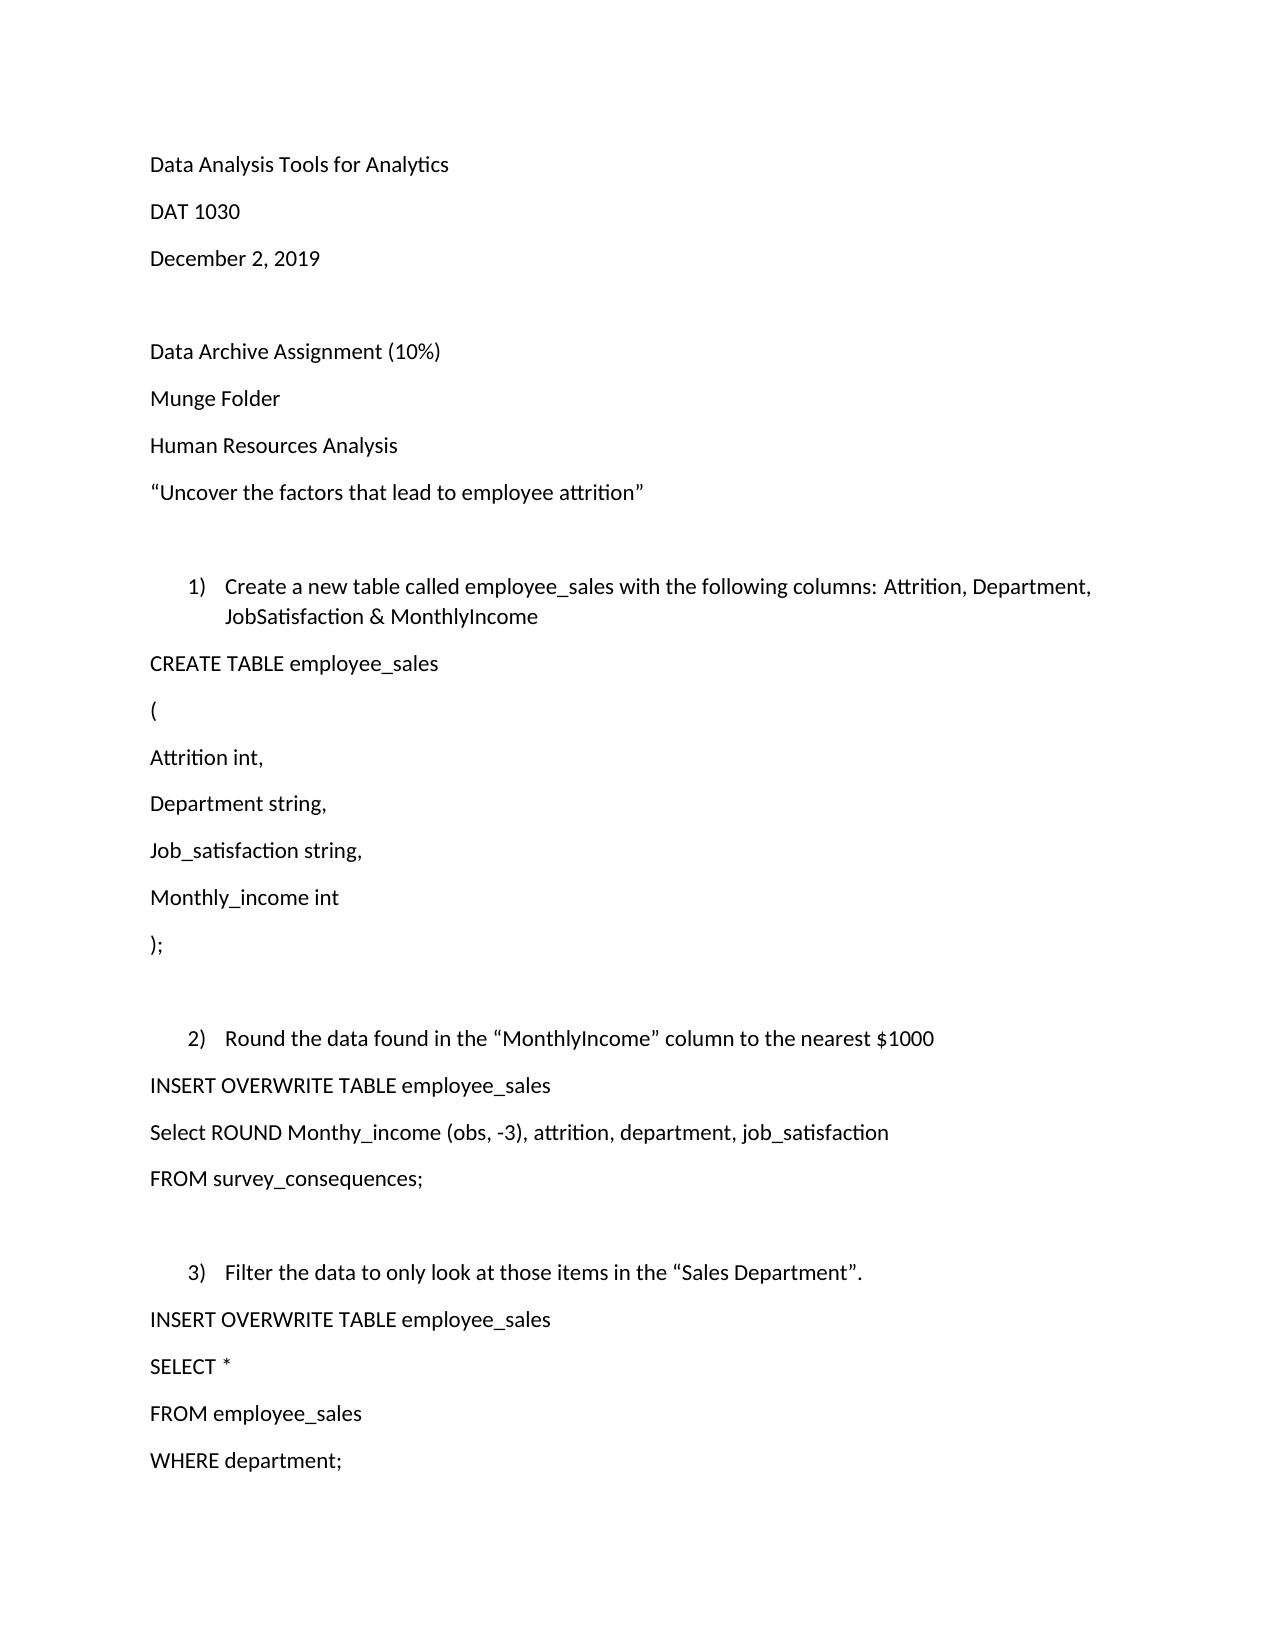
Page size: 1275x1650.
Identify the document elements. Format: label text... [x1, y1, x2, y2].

text Human Resources Analysis [150, 431, 1125, 459]
text ); [150, 930, 1125, 958]
list Create a new table called employee_sales with the following columns: Attrition, Department, JobSatisfaction & MonthlyIncome [187, 572, 1125, 630]
list Filter the data to only look at those items in the “Sales Department”. [187, 1258, 1125, 1286]
text Job_satisfaction string, [150, 836, 1125, 864]
text INSERT OVERWRITE TABLE employee_sales [150, 1071, 1125, 1099]
list Round the data found in the “MonthlyIncome” column to the nearest $1000 [187, 1024, 1125, 1052]
text FROM employee_sales [150, 1399, 1125, 1427]
text DAT 1030 [150, 197, 1125, 225]
text Department string, [150, 789, 1125, 818]
text “Uncover the factors that lead to employee attrition” [150, 478, 1125, 506]
text Data Archive Assignment (10%) [150, 337, 1125, 366]
text Munge Folder [150, 384, 1125, 412]
text ( [150, 696, 1125, 724]
text WHERE department; [150, 1446, 1125, 1474]
text CREATE TABLE employee_sales [150, 649, 1125, 677]
text SELECT * [150, 1352, 1125, 1380]
text Data Analysis Tools for Analytics [150, 150, 1125, 178]
text December 2, 2019 [150, 244, 1125, 272]
text Attrition int, [150, 743, 1125, 771]
text FROM survey_consequences; [150, 1164, 1125, 1193]
text Monthly_income int [150, 883, 1125, 911]
text INSERT OVERWRITE TABLE employee_sales [150, 1305, 1125, 1333]
text Select ROUND Monthy_income (obs, -3), attrition, department, job_satisfaction [150, 1118, 1125, 1146]
